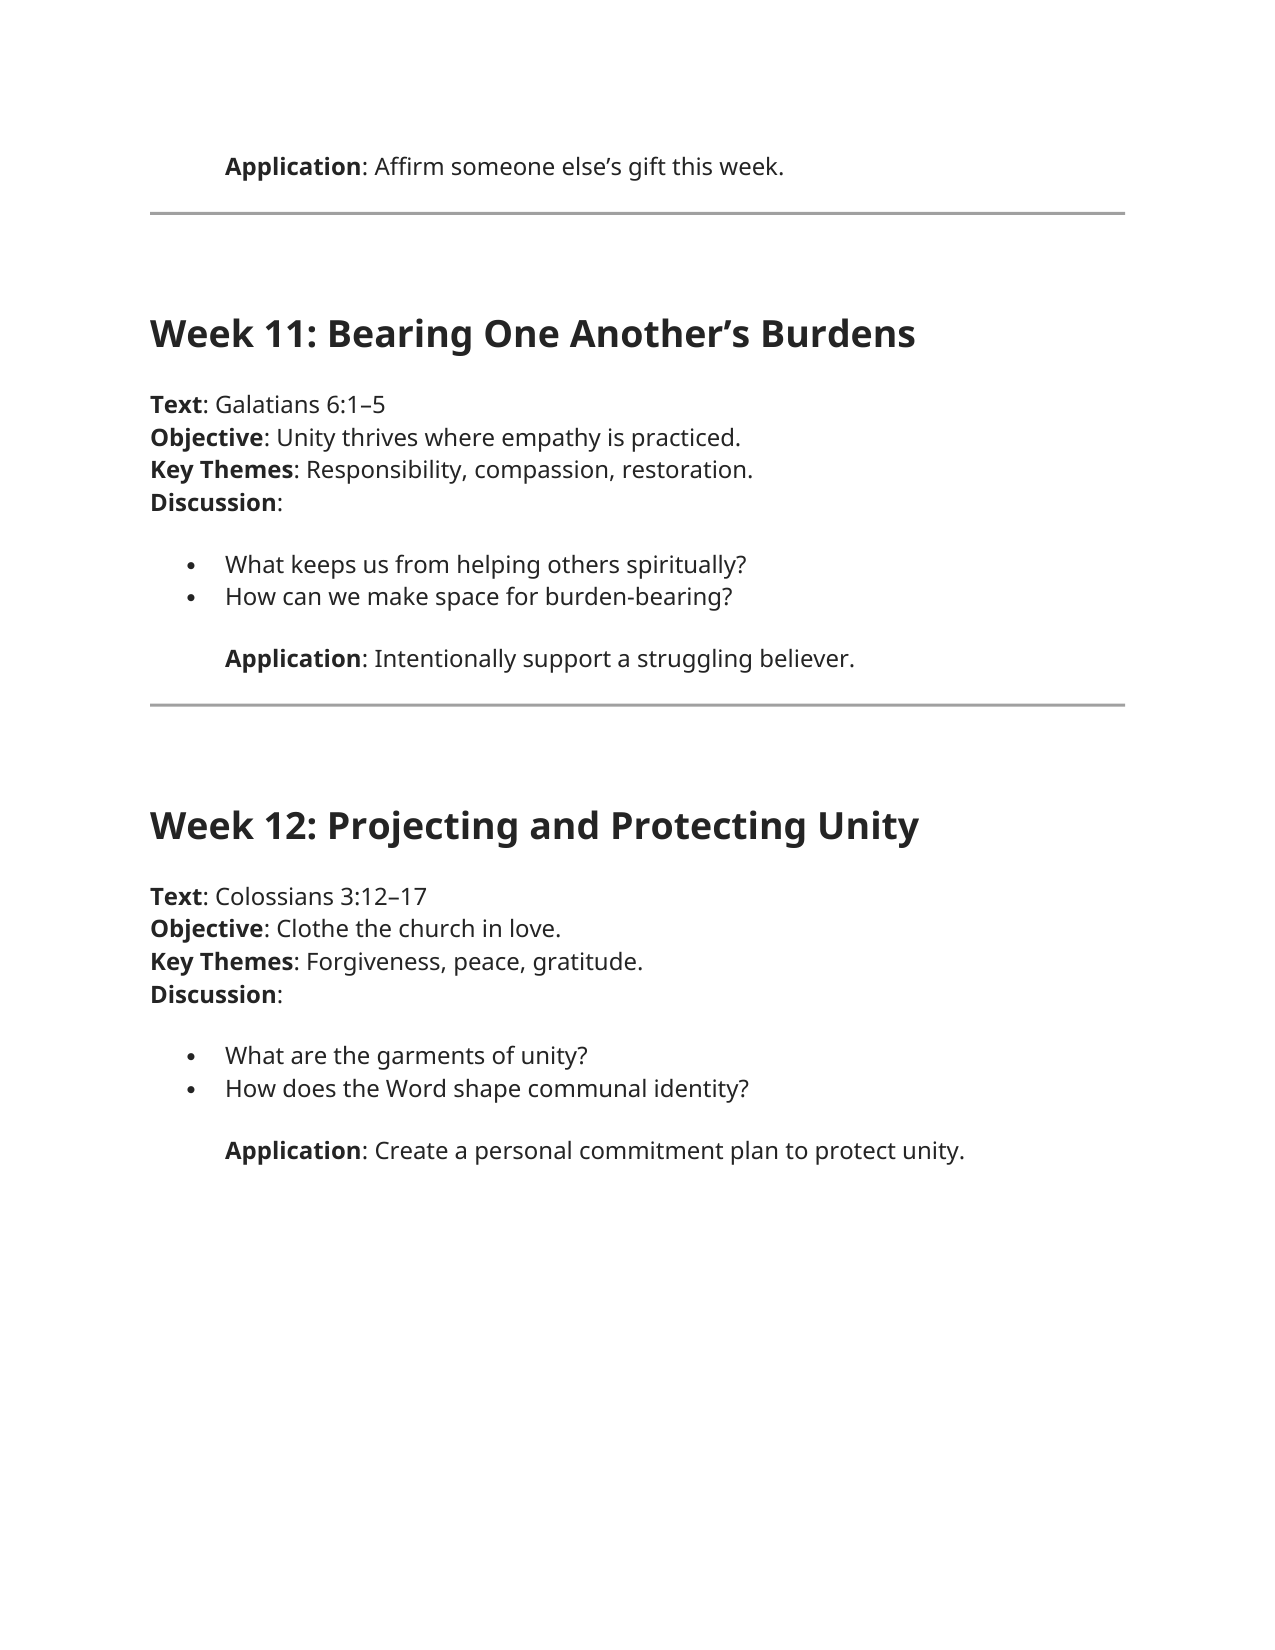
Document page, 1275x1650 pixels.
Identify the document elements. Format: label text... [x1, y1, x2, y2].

text Discussion: [150, 977, 1125, 1010]
text Application: Intentionally support a struggling believer. [225, 642, 1125, 674]
list How can we make space for burden-bearing? [187, 580, 1125, 613]
text Application: Affirm someone else’s gift this week. [225, 150, 1125, 183]
text Text: Galatians 6:1–5 [150, 388, 1125, 420]
text Objective: Unity thrives where empathy is practiced. [150, 420, 1125, 453]
text Discussion: [150, 486, 1125, 518]
text Key Themes: Responsibility, compassion, restoration. [150, 453, 1125, 486]
list How does the Word shape communal identity? [187, 1072, 1125, 1104]
text Application: Create a personal commitment plan to protect unity. [225, 1133, 1125, 1166]
text Text: Colossians 3:12–17 [150, 879, 1125, 912]
text Week 11: Bearing One Another’s Burdens [150, 308, 1125, 359]
list What keeps us from helping others spiritually? [187, 547, 1125, 580]
list What are the garments of unity? [187, 1039, 1125, 1072]
text Week 12: Projecting and Protecting Unity [150, 799, 1125, 850]
text Objective: Clothe the church in love. [150, 912, 1125, 945]
text Key Themes: Forgiveness, peace, gratitude. [150, 945, 1125, 977]
